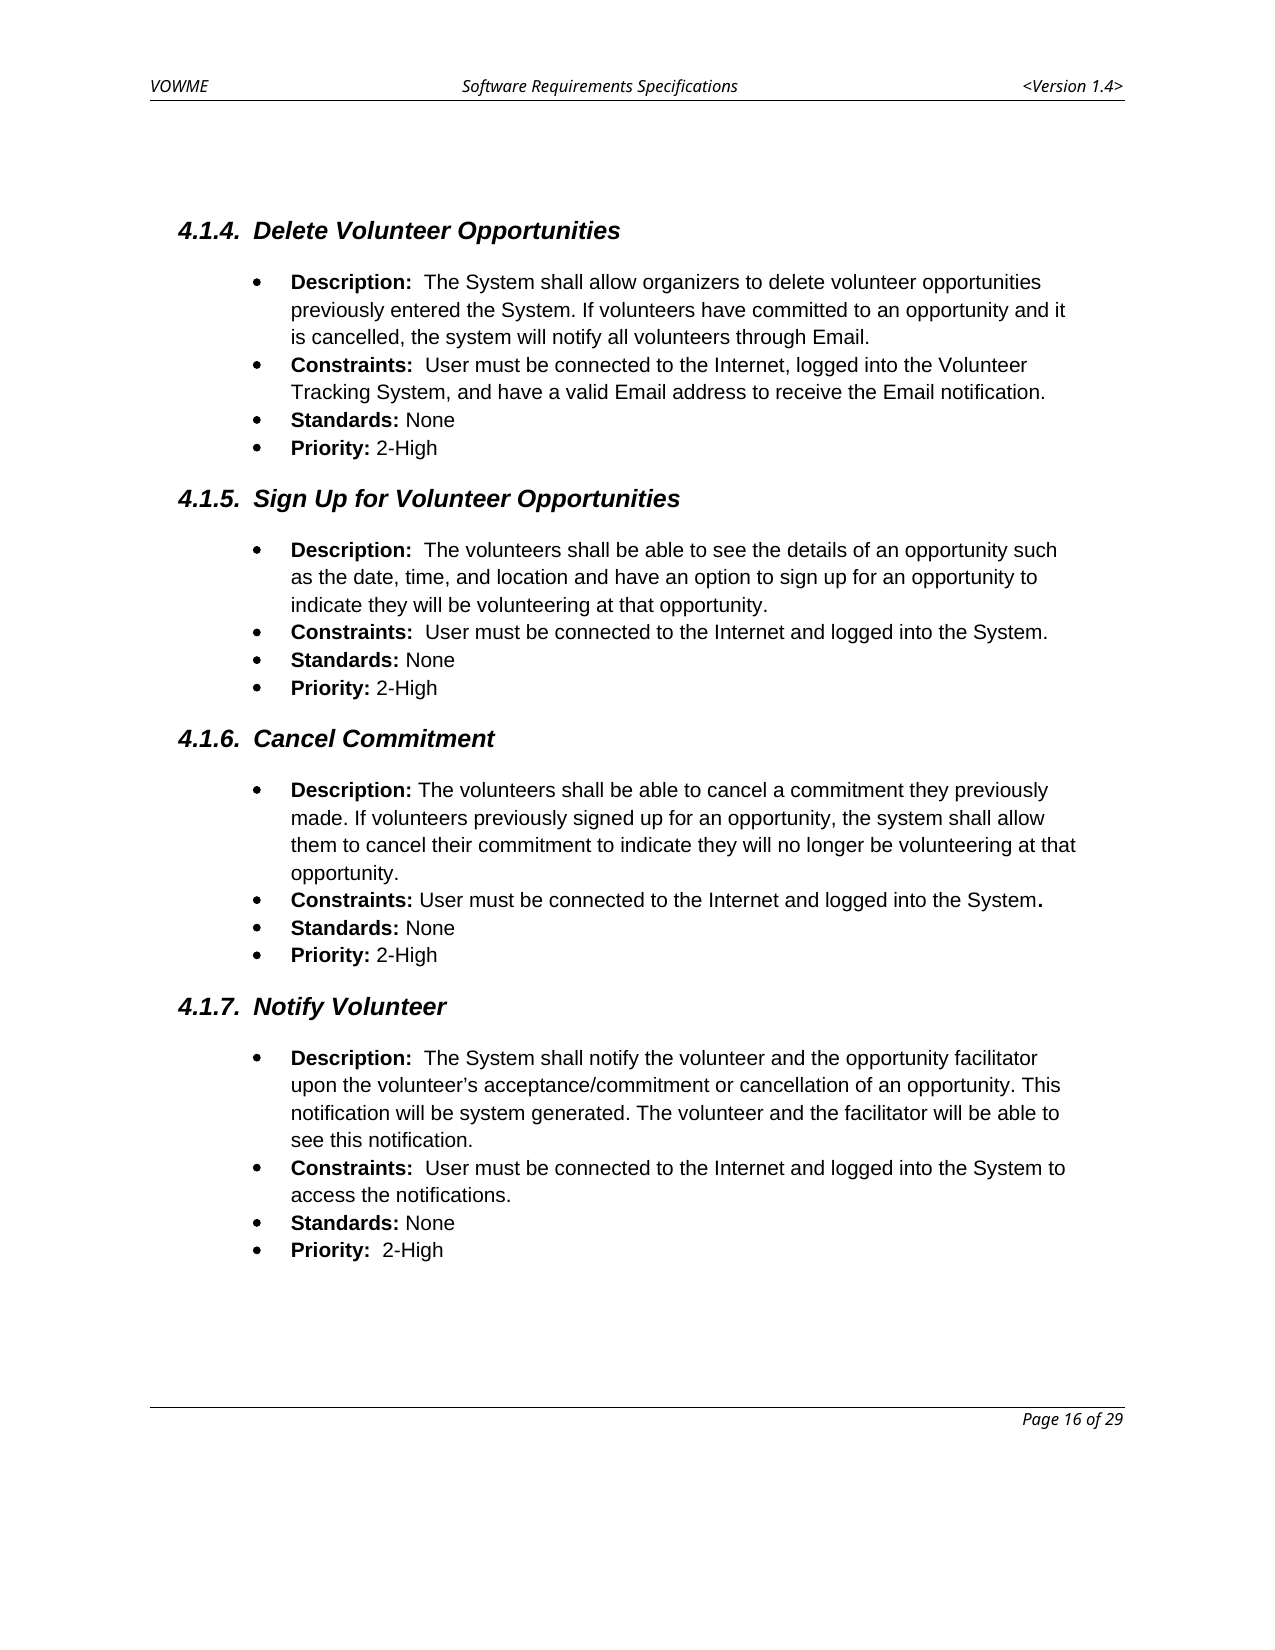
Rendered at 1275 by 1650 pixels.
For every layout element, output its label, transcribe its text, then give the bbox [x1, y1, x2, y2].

list Standards: None [253, 1211, 1078, 1234]
list Description: The System shall notify the volunteer and the opportunity facilitator upon the volunteer’s acceptance/commitment or cancellation of an opportunity. This notification will be system generated. The volunteer and the facilitator will be able to see this notification. [253, 1045, 1078, 1152]
list Standards: None [253, 915, 1078, 939]
list Constraints: User must be connected to the Internet and logged into the System to access the notifications. [253, 1155, 1078, 1207]
list Notify Volunteer [178, 992, 1125, 1020]
list Standards: None [253, 408, 1078, 432]
list Constraints: User must be connected to the Internet, logged into the Volunteer Tracking System, and have a valid Email address to receive the Email notification. [253, 353, 1078, 404]
list Priority: 2-High [253, 675, 1078, 699]
list Delete Volunteer Opportunities [178, 216, 1125, 245]
list Sign Up for Volunteer Opportunities [178, 484, 1125, 513]
list Constraints: User must be connected to the Internet and logged into the System. [253, 888, 1078, 912]
list Description: The volunteers shall be able to cancel a commitment they previously made. If volunteers previously signed up for an opportunity, the system shall allow them to cancel their commitment to indicate they will no longer be volunteering at that opportunity. [253, 778, 1078, 884]
list Priority: 2-High [253, 943, 1078, 967]
list Priority: 2-High [253, 435, 1078, 459]
list Description: The System shall allow organizers to delete volunteer opportunities previously entered the System. If volunteers have committed to an opportunity and it is cancelled, the system will notify all volunteers through Email. [253, 270, 1078, 349]
list Cancel Commitment [178, 724, 1125, 753]
list Priority: 2-High [253, 1238, 1078, 1262]
list Standards: None [253, 648, 1078, 672]
list Description: The volunteers shall be able to see the details of an opportunity such as the date, time, and location and have an option to sign up for an opportunity to indicate they will be volunteering at that opportunity. [253, 538, 1078, 617]
list Constraints: User must be connected to the Internet and logged into the System. [253, 620, 1078, 644]
